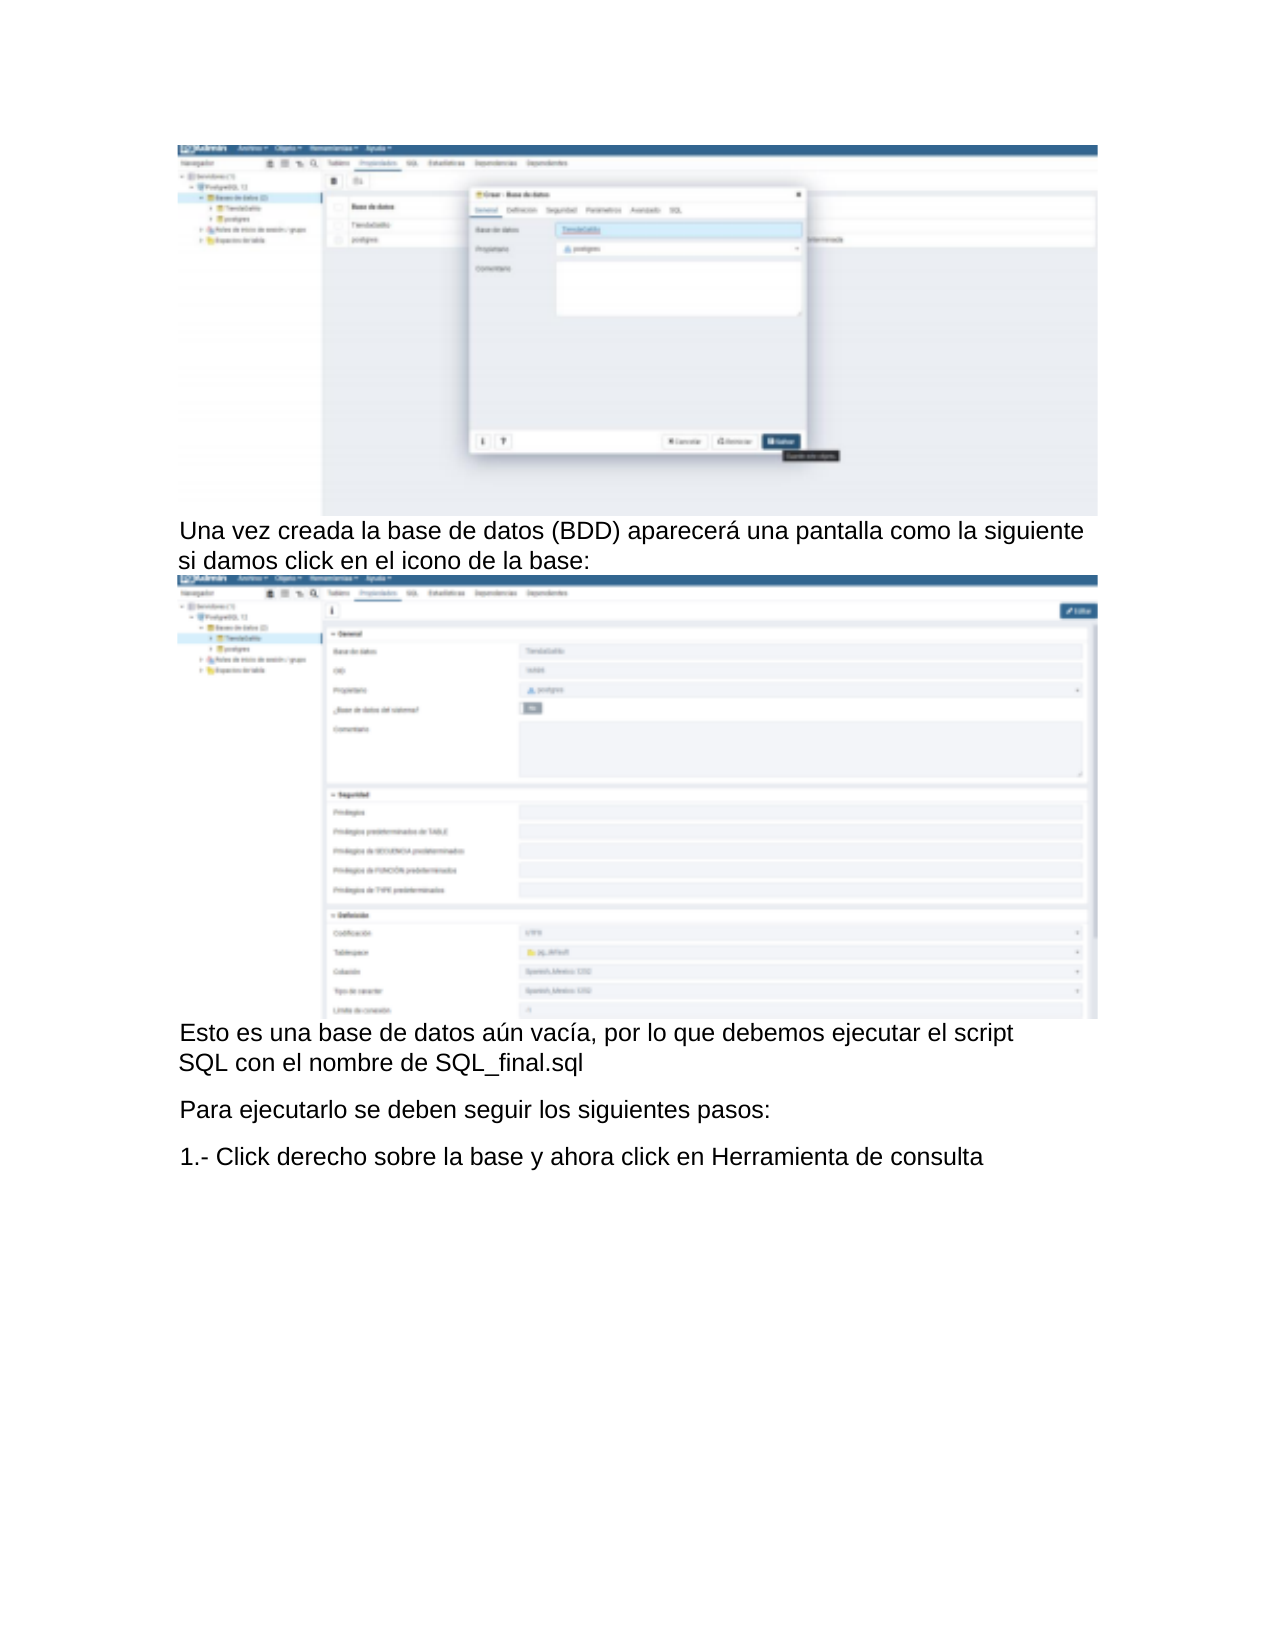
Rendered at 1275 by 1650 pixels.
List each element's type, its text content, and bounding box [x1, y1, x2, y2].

text Esto es una base de datos aún vacía, por lo que debemos ejecutar el script SQL con el nombre de SQL_final.sql [178, 1019, 1070, 1076]
text 1.- Click derecho sobre la base y ahora click en Herramienta de consulta [177, 1142, 1098, 1171]
text Una vez creada la base de datos (BDD) aparecerá una pantalla como la siguiente si damos click en el icono de la base: [178, 516, 1089, 574]
picture [177, 575, 1098, 1019]
picture [177, 145, 1098, 516]
text Para ejecutarlo se deben seguir los siguientes pasos: [179, 1095, 1098, 1124]
